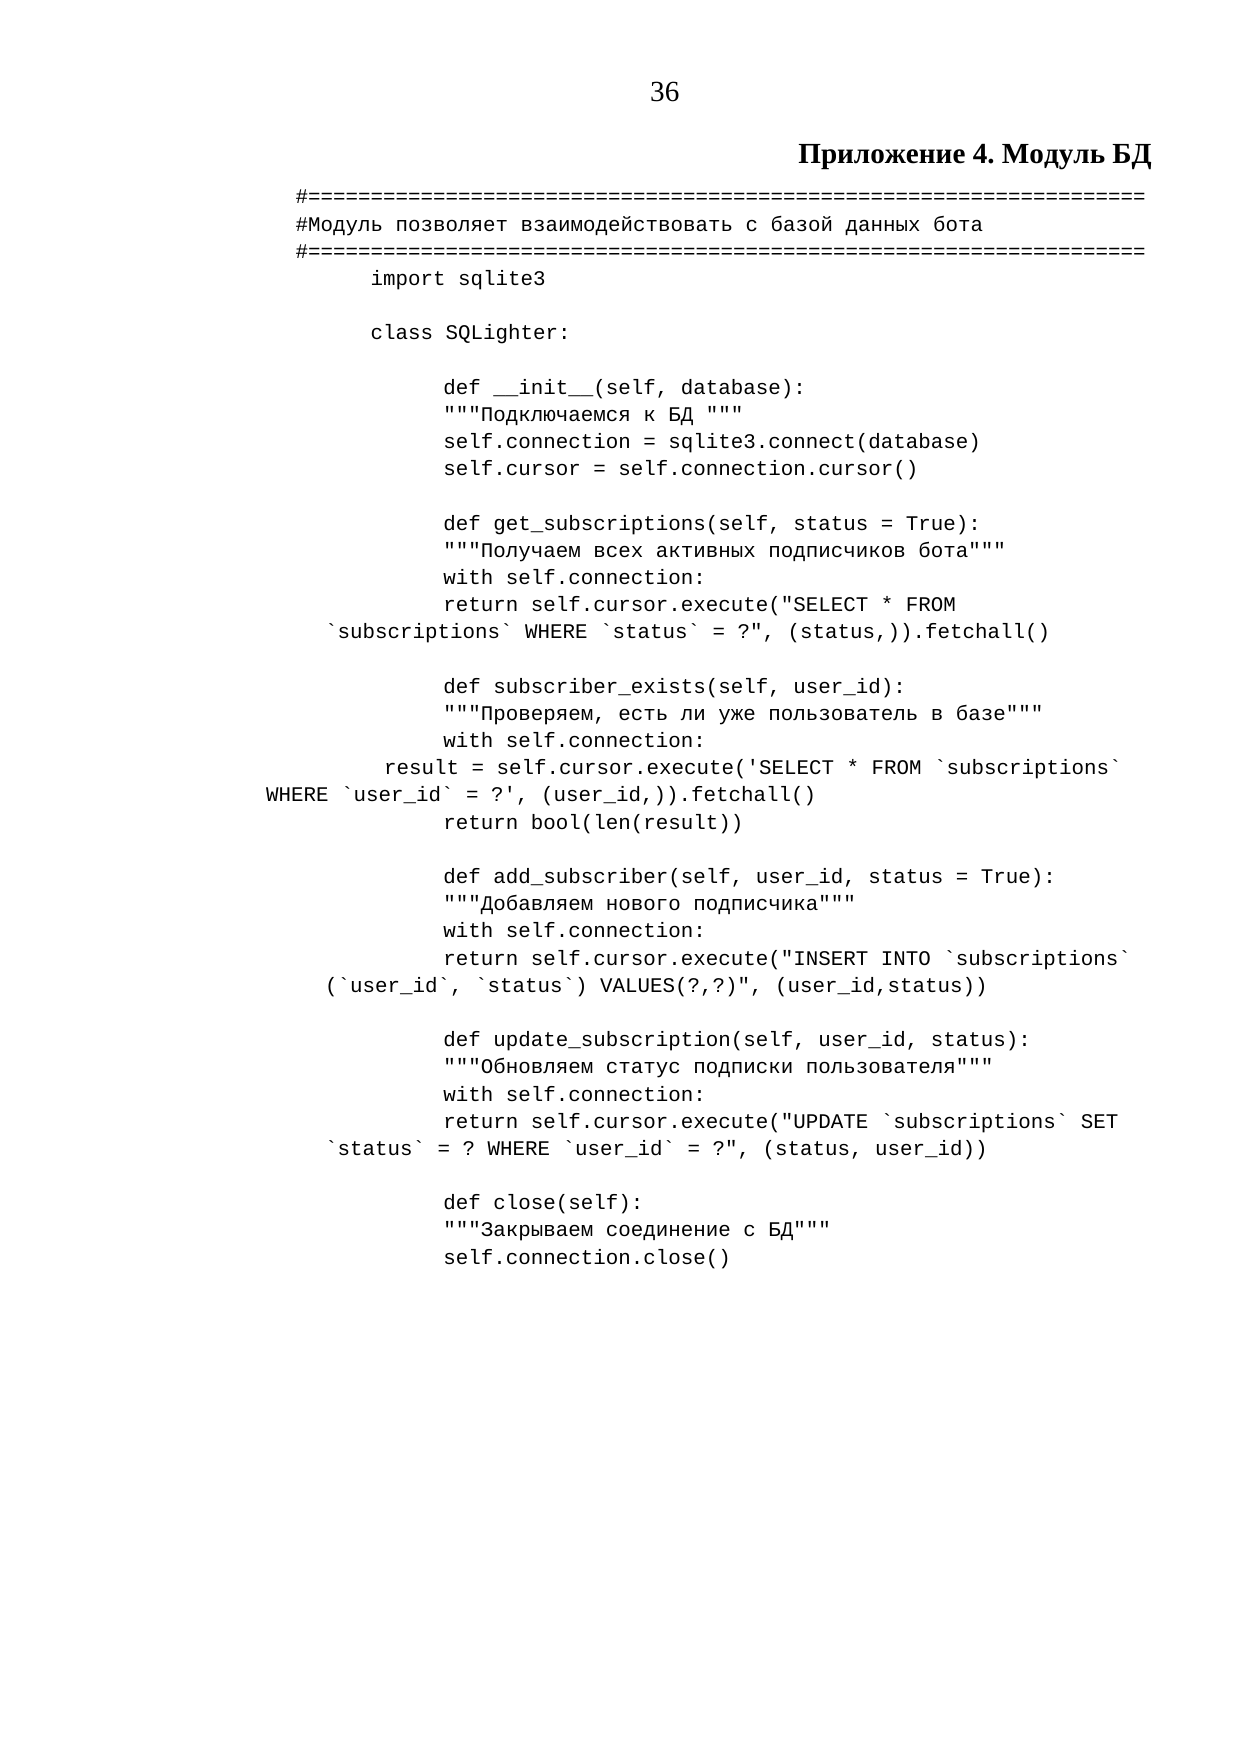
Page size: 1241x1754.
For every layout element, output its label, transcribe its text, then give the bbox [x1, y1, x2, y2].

list """Закрываем соединение с БД""" [325, 1219, 1152, 1243]
list with self.connection: [325, 1083, 1152, 1107]
list """Проверяем, есть ли уже пользователь в базе""" [325, 703, 1152, 727]
list class SQLighter: [252, 322, 1152, 346]
list def subscriber_exists(self, user_id): [325, 676, 1152, 699]
list def add_subscriber(self, user_id, status = True): [325, 866, 1152, 890]
list """Обновляем статус подписки пользователя""" [325, 1056, 1152, 1080]
list def update_subscription(self, user_id, status): [325, 1029, 1152, 1053]
list with self.connection: [325, 730, 1152, 754]
text #Модуль позволяет взаимодействовать с базой данных бота [177, 213, 1152, 237]
list result = self.cursor.execute('SELECT * FROM `subscriptions` WHERE `user_id` = ?', (user_id,)).fetchall() [266, 757, 1152, 808]
list def close(self): [325, 1192, 1152, 1216]
list with self.connection: [325, 920, 1152, 944]
list return self.cursor.execute("INSERT INTO `subscriptions` (`user_id`, `status`) VALUES(?,?)", (user_id,status)) [325, 948, 1152, 998]
subtitle Приложение 4. Модуль БД [148, 136, 1152, 169]
list return bool(len(result)) [325, 812, 1152, 835]
list self.connection = sqlite3.connect(database) [325, 431, 1152, 455]
text #=================================================================== [177, 186, 1152, 210]
list return self.cursor.execute("SELECT * FROM `subscriptions` WHERE `status` = ?", (status,)).fetchall() [325, 594, 1152, 645]
text #=================================================================== [177, 241, 1152, 264]
list """Получаем всех активных подписчиков бота""" [325, 540, 1152, 563]
list import sqlite3 [252, 268, 1152, 292]
list def get_subscriptions(self, status = True): [325, 513, 1152, 536]
list """Подключаемся к БД """ [325, 404, 1152, 427]
list return self.cursor.execute("UPDATE `subscriptions` SET `status` = ? WHERE `user_id` = ?", (status, user_id)) [325, 1111, 1152, 1162]
list with self.connection: [325, 567, 1152, 591]
list self.connection.close() [325, 1247, 1152, 1270]
list """Добавляем нового подписчика""" [325, 893, 1152, 917]
list self.cursor = self.connection.cursor() [325, 458, 1152, 482]
list def __init__(self, database): [325, 377, 1152, 400]
